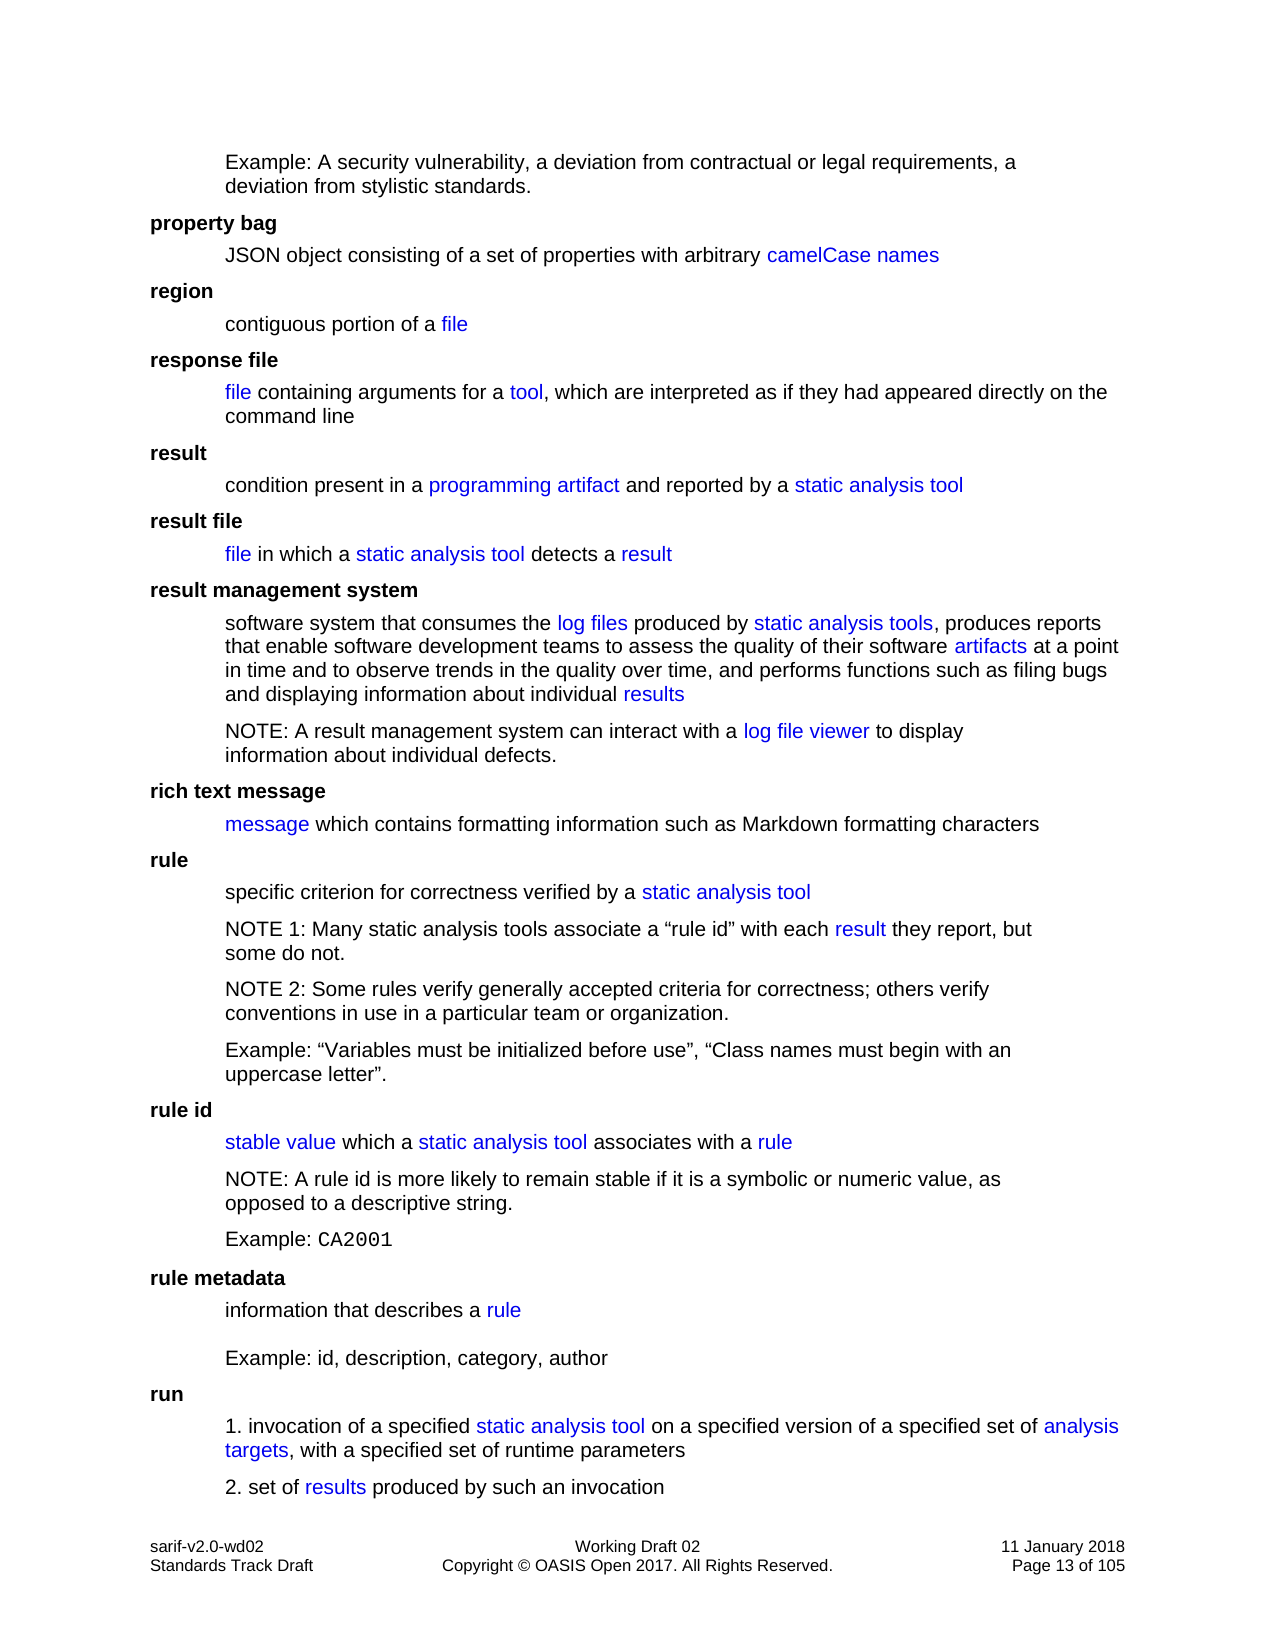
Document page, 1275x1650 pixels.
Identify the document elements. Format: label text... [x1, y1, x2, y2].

text information that describes a rule Example: id, description, category, author [225, 1298, 1125, 1369]
text file in which a static analysis tool detects a result [225, 542, 1125, 566]
text response file [150, 348, 825, 372]
text rule [150, 848, 825, 872]
text JSON object consisting of a set of properties with arbitrary camelCase names [225, 243, 1125, 267]
text NOTE: A result management system can interact with a log file viewer to display information about individual defects. [225, 719, 1050, 767]
text software system that consumes the log files produced by static analysis tools, produces reports that enable software development teams to assess the quality of their software artifacts at a point in time and to observe trends in the quality over time, and performs functions such as filing bugs and displaying information about individual results [225, 610, 1125, 706]
text rule metadata [150, 1265, 825, 1289]
text stable value which a static analysis tool associates with a rule [225, 1130, 1125, 1154]
text Example: “Variables must be initialized before use”, “Class names must begin with an uppercase letter”. [225, 1037, 1050, 1085]
text 1. invocation of a specified static analysis tool on a specified version of a specified set of analysis targets, with a specified set of runtime parameters [225, 1414, 1125, 1462]
text result [150, 441, 825, 464]
text run [150, 1382, 825, 1406]
text NOTE 2: Some rules verify generally accepted criteria for correctness; others verify conventions in use in a particular team or organization. [225, 977, 1050, 1025]
text rich text message [150, 779, 825, 803]
text Example: A security vulnerability, a deviation from contractual or legal requirements, a deviation from stylistic standards. [225, 150, 1050, 198]
text result management system [150, 578, 825, 602]
text contiguous portion of a file [225, 311, 1125, 335]
text NOTE: A rule id is more likely to remain stable if it is a symbolic or numeric value, as opposed to a descriptive string. [225, 1167, 1050, 1214]
text property bag [150, 210, 825, 234]
text specific criterion for correctness verified by a static analysis tool [225, 880, 1125, 904]
text result file [150, 509, 825, 533]
text condition present in a programming artifact and reported by a static analysis tool [225, 473, 1125, 497]
text file containing arguments for a tool, which are interpreted as if they had appeared directly on the command line [225, 380, 1125, 428]
text rule id [150, 1098, 825, 1122]
text message which contains formatting information such as Markdown formatting characters [225, 811, 1125, 835]
text Example: CA2001 [225, 1227, 1050, 1253]
text 2. set of results produced by such an invocation [225, 1475, 1125, 1499]
text region [150, 279, 825, 303]
text NOTE 1: Many static analysis tools associate a “rule id” with each result they report, but some do not. [225, 917, 1050, 964]
